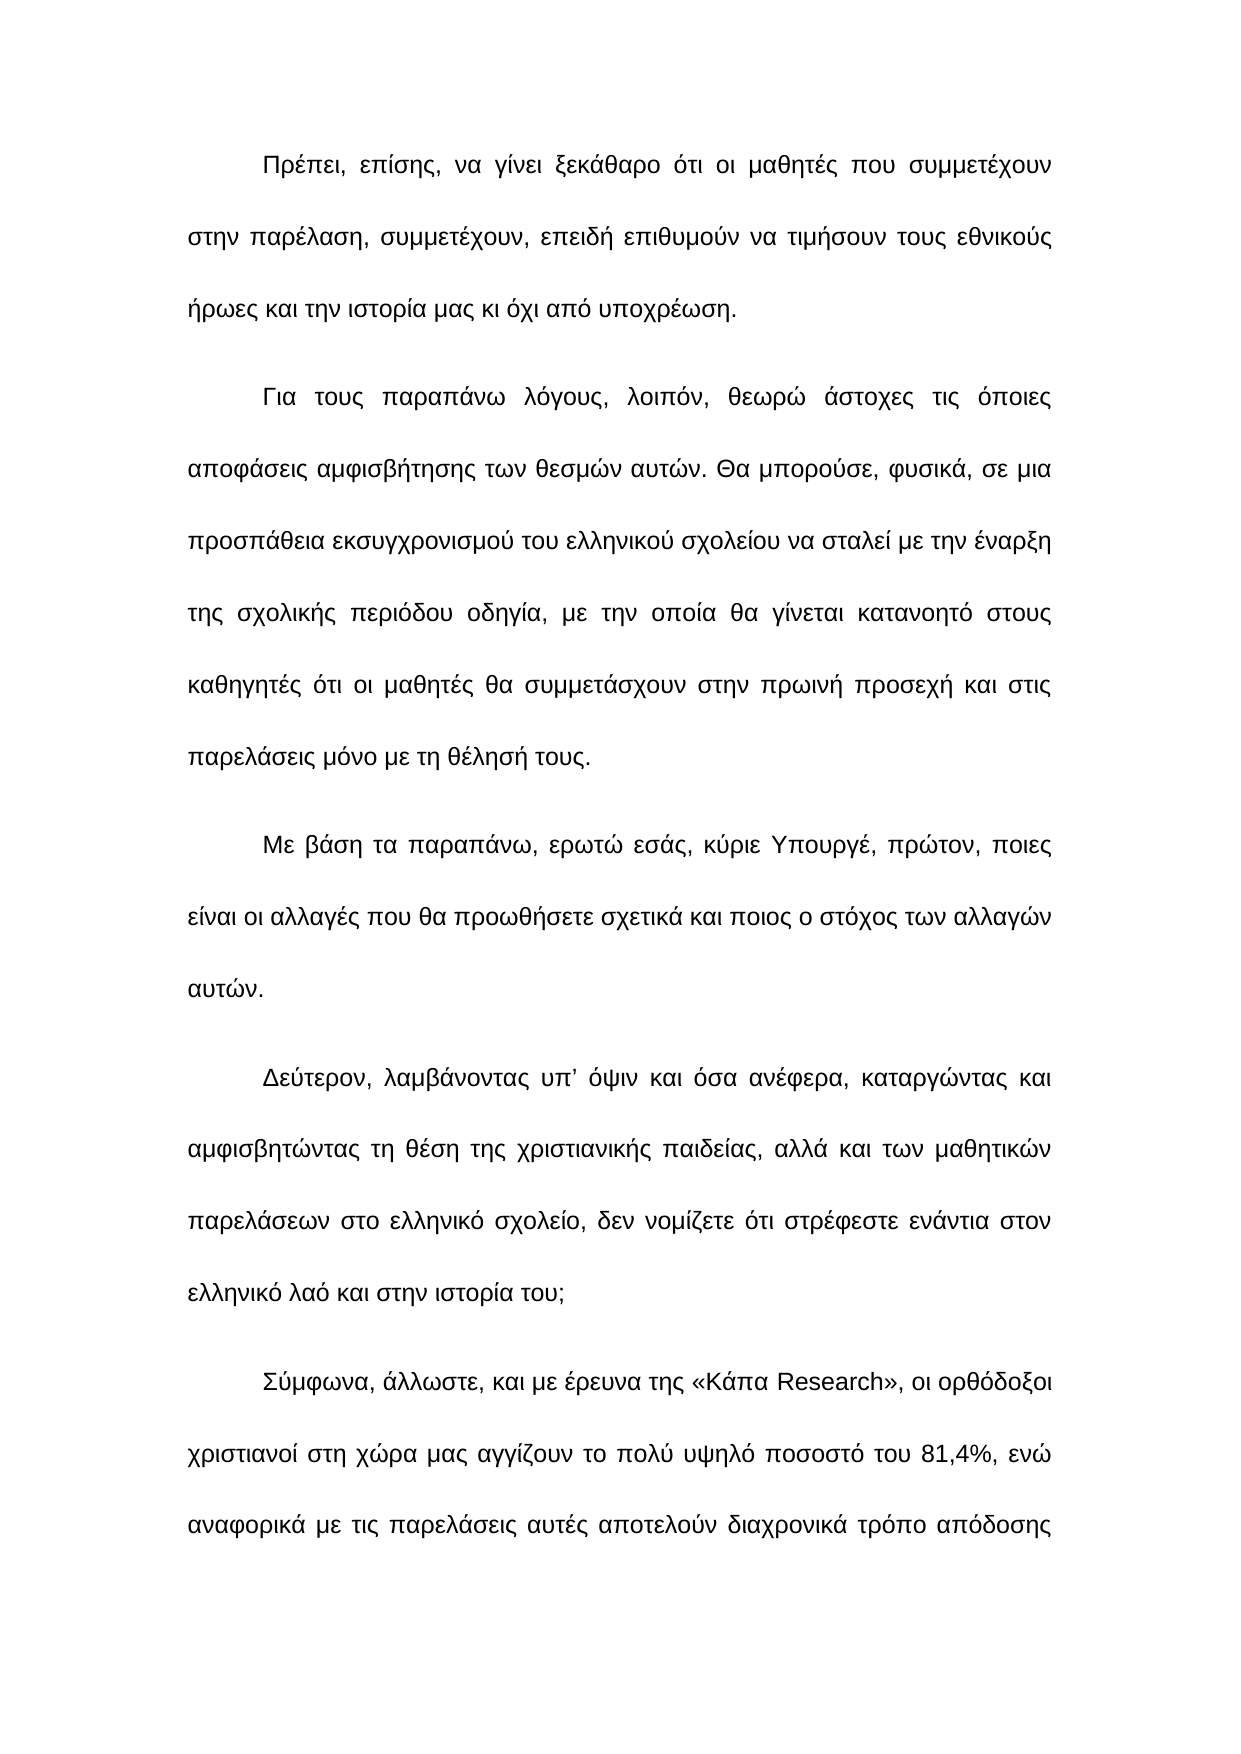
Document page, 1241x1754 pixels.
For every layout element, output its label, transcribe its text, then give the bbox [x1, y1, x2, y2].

text Με βάση τα παραπάνω, ερωτώ εσάς, κύριε Υπουργέ, πρώτον, ποιες είναι οι αλλαγές που θα προωθήσετε σχετικά και ποιος ο στόχος των αλλαγών αυτών. [187, 830, 1053, 1003]
text Πρέπει, επίσης, να γίνει ξεκάθαρο ότι οι μαθητές που συμμετέχουν στην παρέλαση, συμμετέχουν, επειδή επιθυμούν να τιμήσουν τους εθνικούς ήρωες και την ιστορία μας κι όχι από υποχρέωση. [187, 150, 1053, 322]
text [187, 1367, 1053, 1539]
text Δεύτερον, λαμβάνοντας υπ’ όψιν και όσα ανέφερα, καταργώντας και αμφισβητώντας τη θέση της χριστιανικής παιδείας, αλλά και των μαθητικών παρελάσεων στο ελληνικό σχολείο, δεν νομίζετε ότι στρέφεστε ενάντια στον ελληνικό λαό και στην ιστορία του; [187, 1062, 1053, 1307]
text Για τους παραπάνω λόγους, λοιπόν, θεωρώ άστοχες τις όποιες αποφάσεις αμφισβήτησης των θεσμών αυτών. Θα μπορούσε, φυσικά, σε μια προσπάθεια εκσυγχρονισμού του ελληνικού σχολείου να σταλεί με την έναρξη της σχολικής περιόδου οδηγία, με την οποία θα γίνεται κατανοητό στους καθηγητές ότι οι μαθητές θα συμμετάσχουν στην πρωινή προσεχή και στις παρελάσεις μόνο με τη θέλησή τους. [187, 382, 1053, 770]
